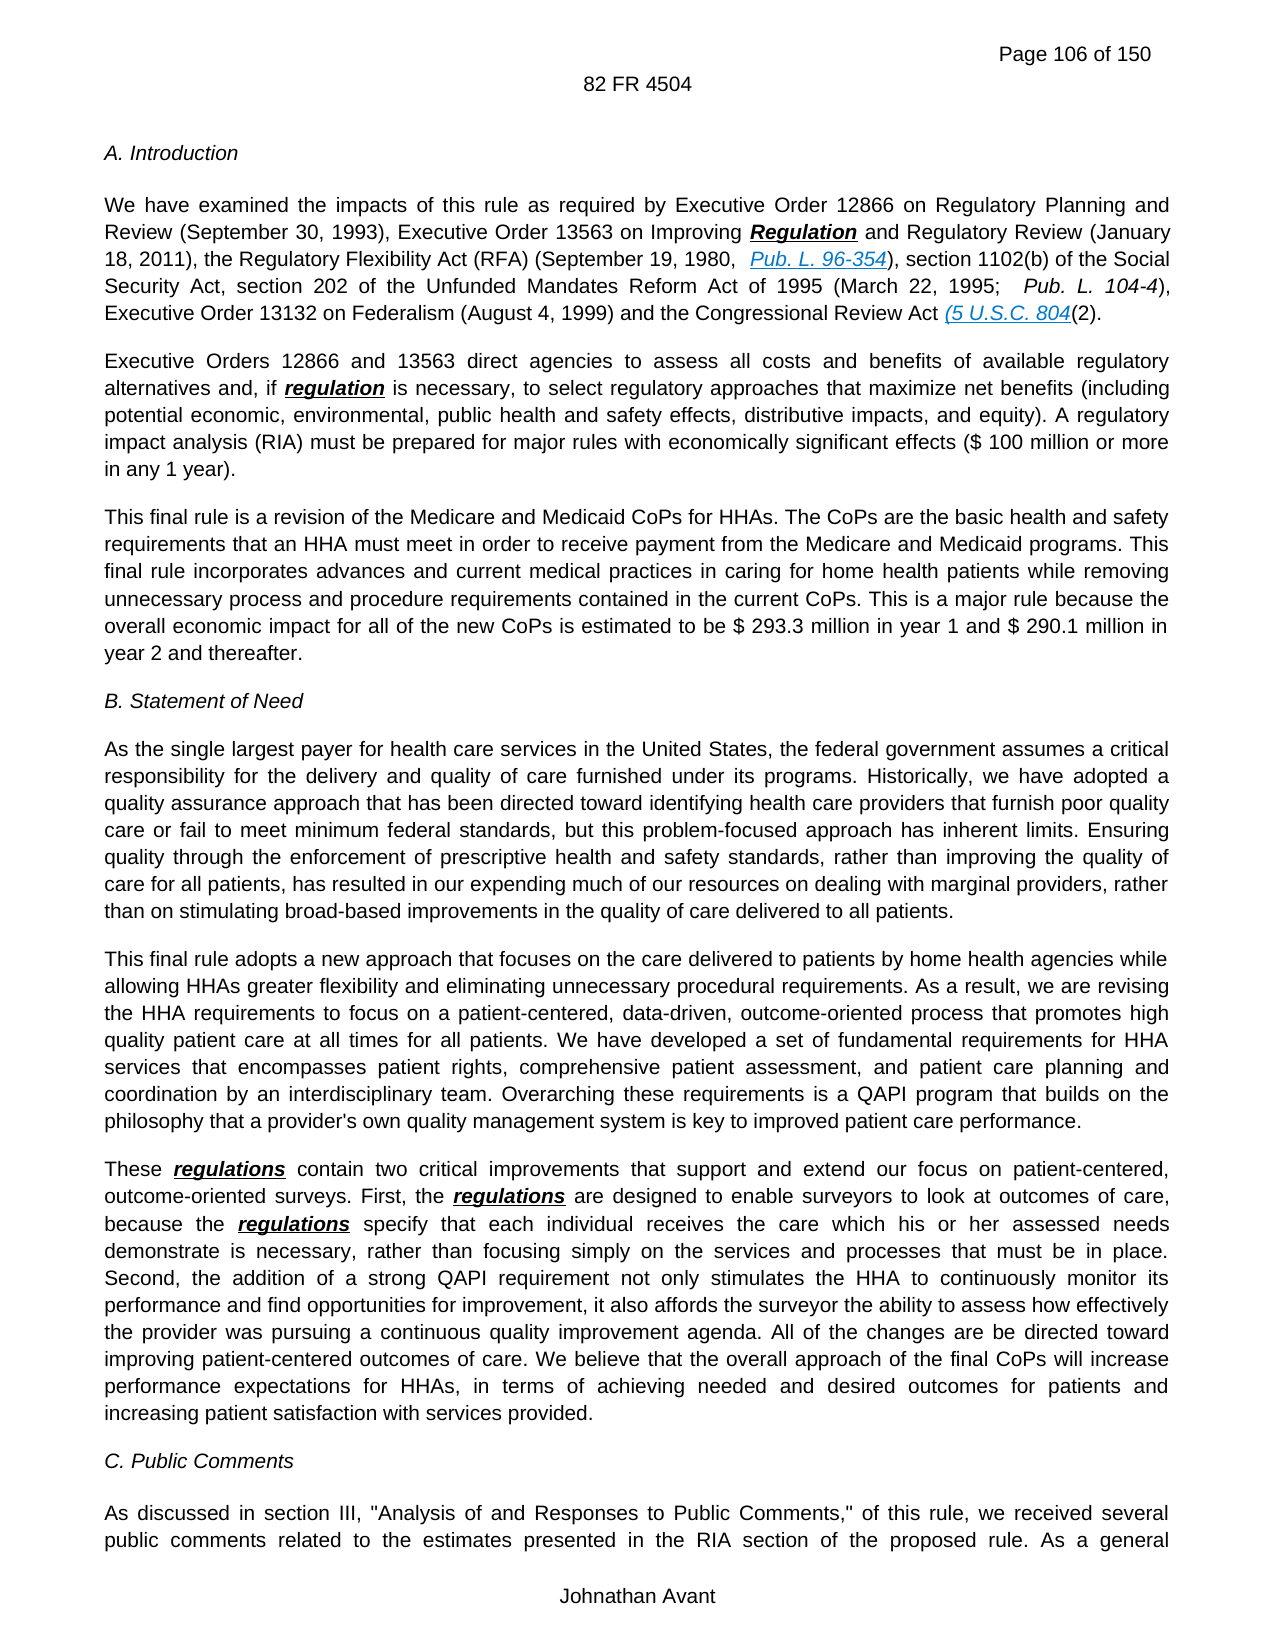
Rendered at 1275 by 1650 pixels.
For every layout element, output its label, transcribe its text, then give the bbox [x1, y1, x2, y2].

text This final rule is a revision of the Medicare and Medicaid CoPs for HHAs. The CoPs are the basic health and safety requirements that an HHA must meet in order to receive payment from the Medicare and Medicaid programs. This final rule incorporates advances and current medical practices in caring for home health patients while removing unnecessary process and procedure requirements contained in the current CoPs. This is a major rule because the overall economic impact for all of the new CoPs is estimated to be $ 293.3 million in year 1 and $ 290.1 million in year 2 and thereafter. [104, 502, 1171, 664]
text A. Introduction [104, 137, 1171, 164]
text Executive Orders 12866 and 13563 direct agencies to assess all costs and benefits of available regulatory alternatives and, if regulation is necessary, to select regulatory approaches that maximize net benefits (including potential economic, environmental, public health and safety effects, distributive impacts, and equity). A regulatory impact analysis (RIA) must be prepared for major rules with economically significant effects ($ 100 million or more in any 1 year). [104, 346, 1171, 481]
text C. Public Comments [104, 1446, 1171, 1473]
text We have examined the impacts of this rule as required by Executive Order 12866 on Regulatory Planning and Review (September 30, 1993), Executive Order 13563 on Improving Regulation and Regulatory Review (January 18, 2011), the Regulatory Flexibility Act (RFA) (September 19, 1980, Pub. L. 96-354), section 1102(b) of the Social Security Act, section 202 of the Unfunded Mandates Reform Act of 1995 (March 22, 1995; Pub. L. 104-4), Executive Order 13132 on Federalism (August 4, 1999) and the Congressional Review Act (5 U.S.C. 804(2). [104, 189, 1171, 325]
text These regulations contain two critical improvements that support and extend our focus on patient-centered, outcome-oriented surveys. First, the regulations are designed to enable surveyors to look at outcomes of care, because the regulations specify that each individual receives the care which his or her assessed needs demonstrate is necessary, rather than focusing simply on the services and processes that must be in place. Second, the addition of a strong QAPI requirement not only stimulates the HHA to continuously monitor its performance and find opportunities for improvement, it also affords the surveyor the ability to assess how effectively the provider was pursuing a continuous quality improvement agenda. All of the changes are be directed toward improving patient-centered outcomes of care. We believe that the overall approach of the final CoPs will increase performance expectations for HHAs, in terms of achieving needed and desired outcomes for patients and increasing patient satisfaction with services provided. [104, 1154, 1171, 1425]
text This final rule adopts a new approach that focuses on the care delivered to patients by home health agencies while allowing HHAs greater flexibility and eliminating unnecessary procedural requirements. As a result, we are revising the HHA requirements to focus on a patient-centered, data-driven, outcome-oriented process that promotes high quality patient care at all times for all patients. We have developed a set of fundamental requirements for HHA services that encompasses patient rights, comprehensive patient assessment, and patient care planning and coordination by an interdisciplinary team. Overarching these requirements is a QAPI program that builds on the philosophy that a provider's own quality management system is key to improved patient care performance. [104, 944, 1171, 1133]
text As the single largest payer for health care services in the United States, the federal government assumes a critical responsibility for the delivery and quality of care furnished under its programs. Historically, we have adopted a quality assurance approach that has been directed toward identifying health care providers that furnish poor quality care or fail to meet minimum federal standards, but this problem-focused approach has inherent limits. Ensuring quality through the enforcement of prescriptive health and safety standards, rather than improving the quality of care for all patients, has resulted in our expending much of our resources on dealing with marginal providers, rather than on stimulating broad-based improvements in the quality of care delivered to all patients. [104, 733, 1171, 923]
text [104, 1498, 1171, 1552]
text B. Statement of Need [104, 685, 1171, 712]
